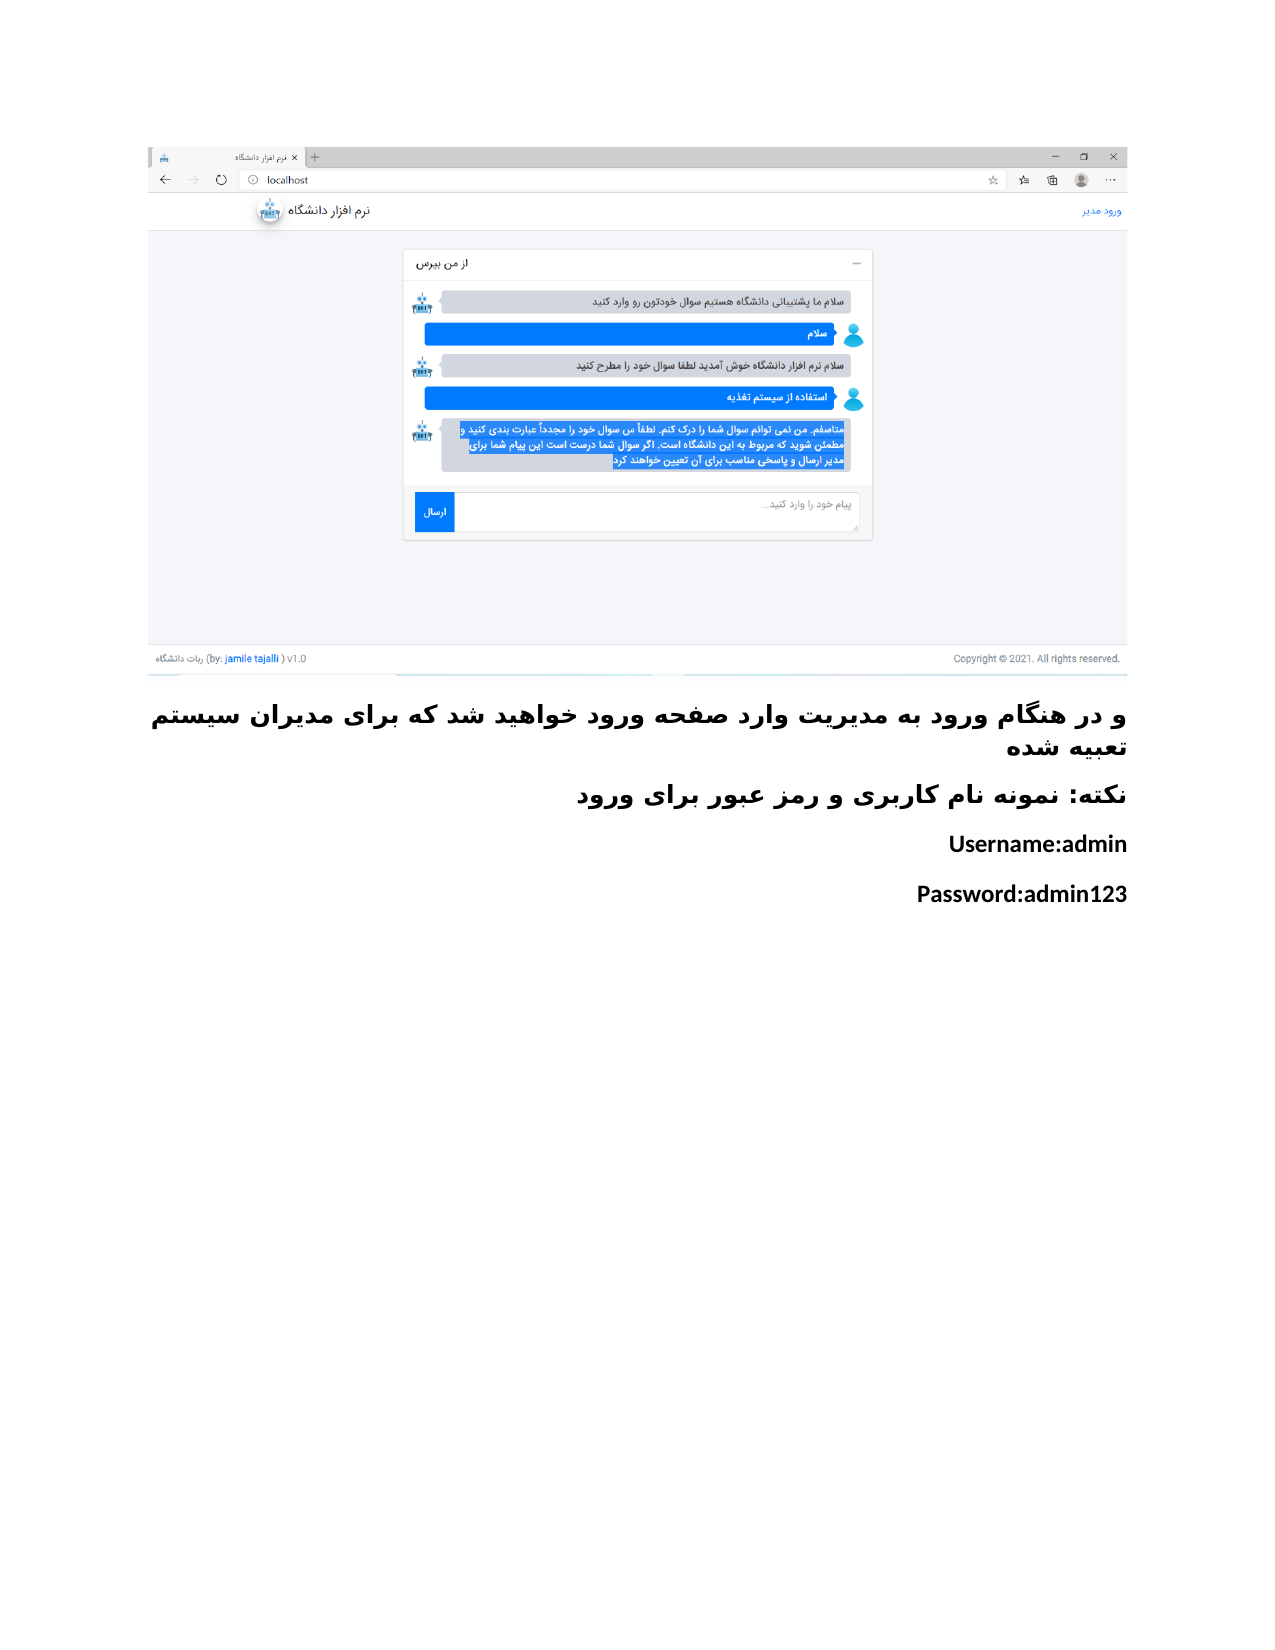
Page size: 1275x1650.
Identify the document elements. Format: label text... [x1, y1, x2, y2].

text نکته: نمونه نام کاربری و رمز عبور برای ورود [148, 780, 1127, 809]
text Username:admin [148, 828, 1127, 859]
picture [147, 147, 1128, 676]
text Password:admin123 [148, 878, 1127, 908]
text و در هنگام ورود به مدیریت وارد صفحه ورود خواهید شد که برای مدیران سیستم تعبیه شده [148, 700, 1127, 761]
